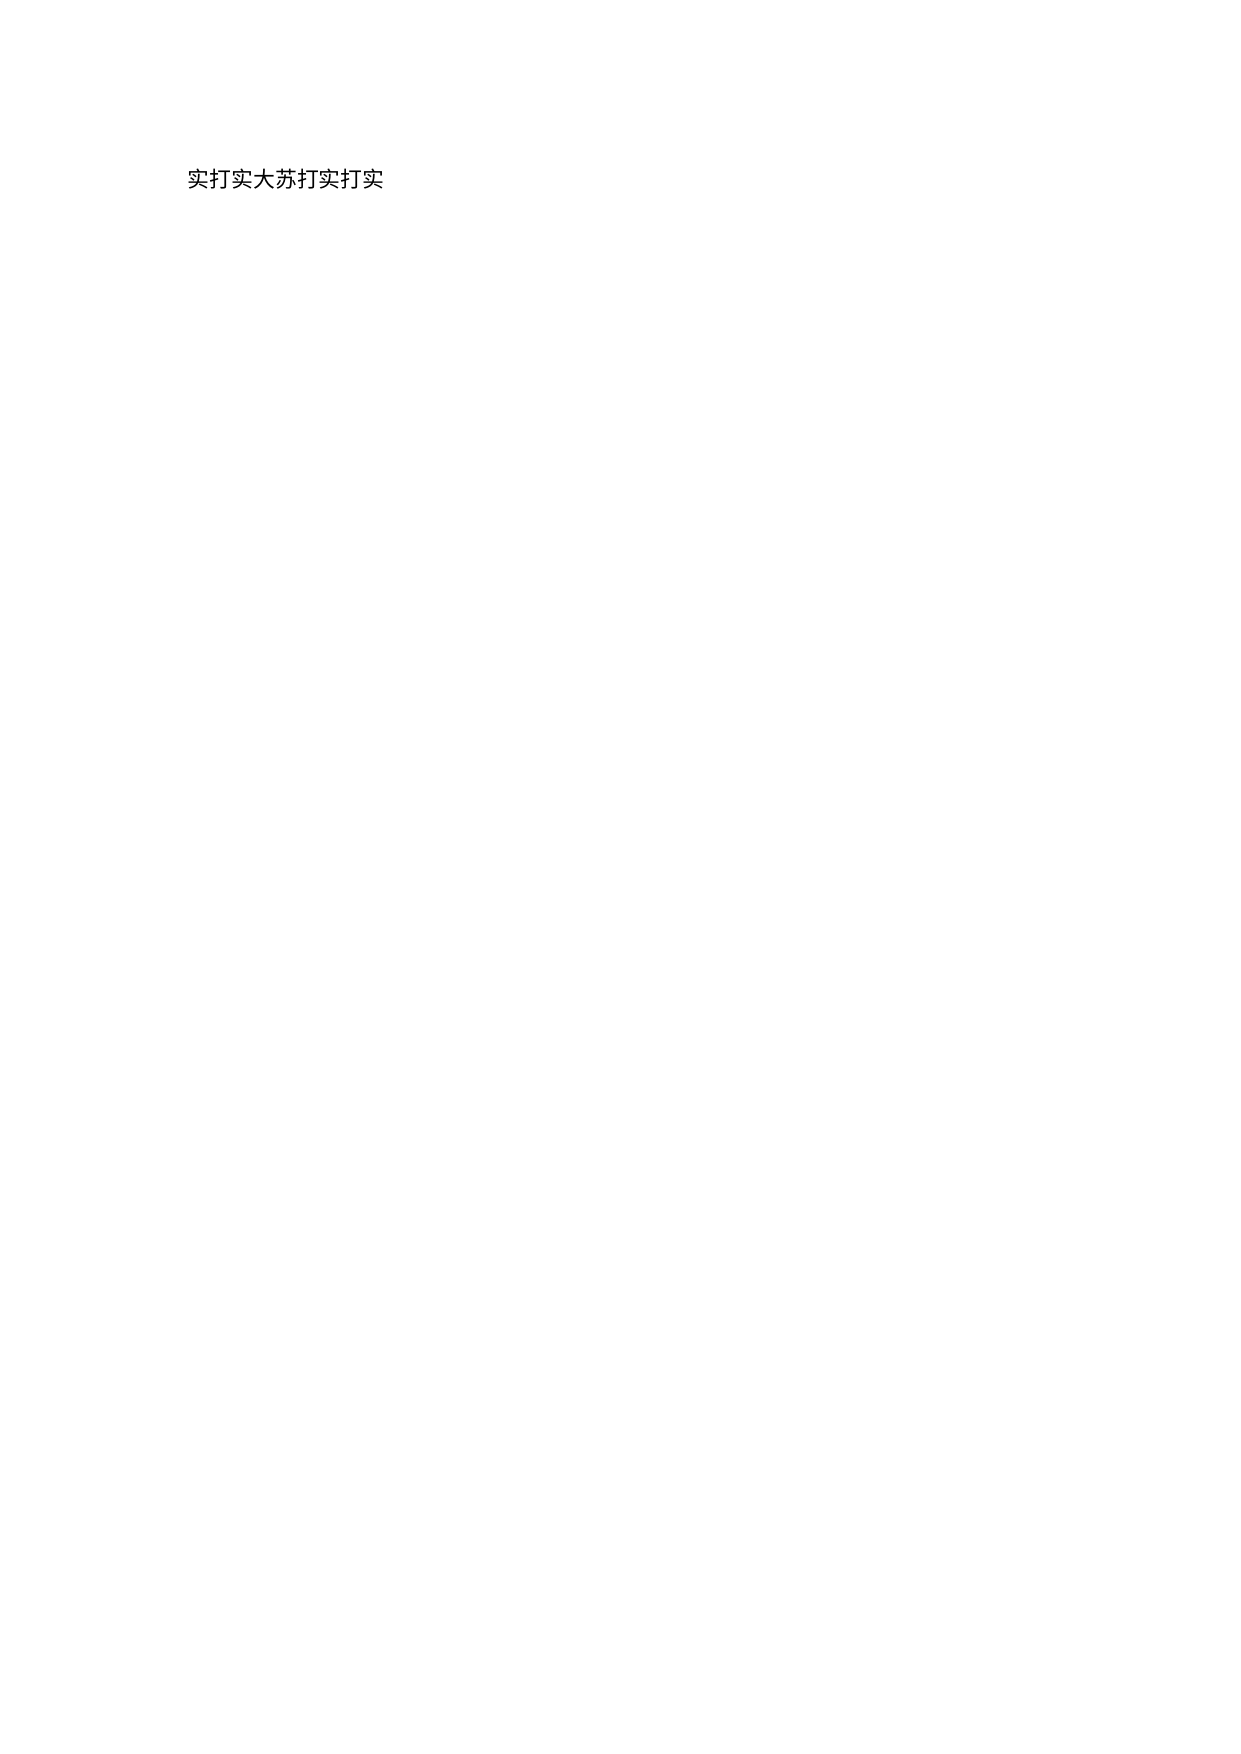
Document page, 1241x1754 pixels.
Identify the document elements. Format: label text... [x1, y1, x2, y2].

text 实打实大苏打实打实 [187, 162, 1053, 194]
